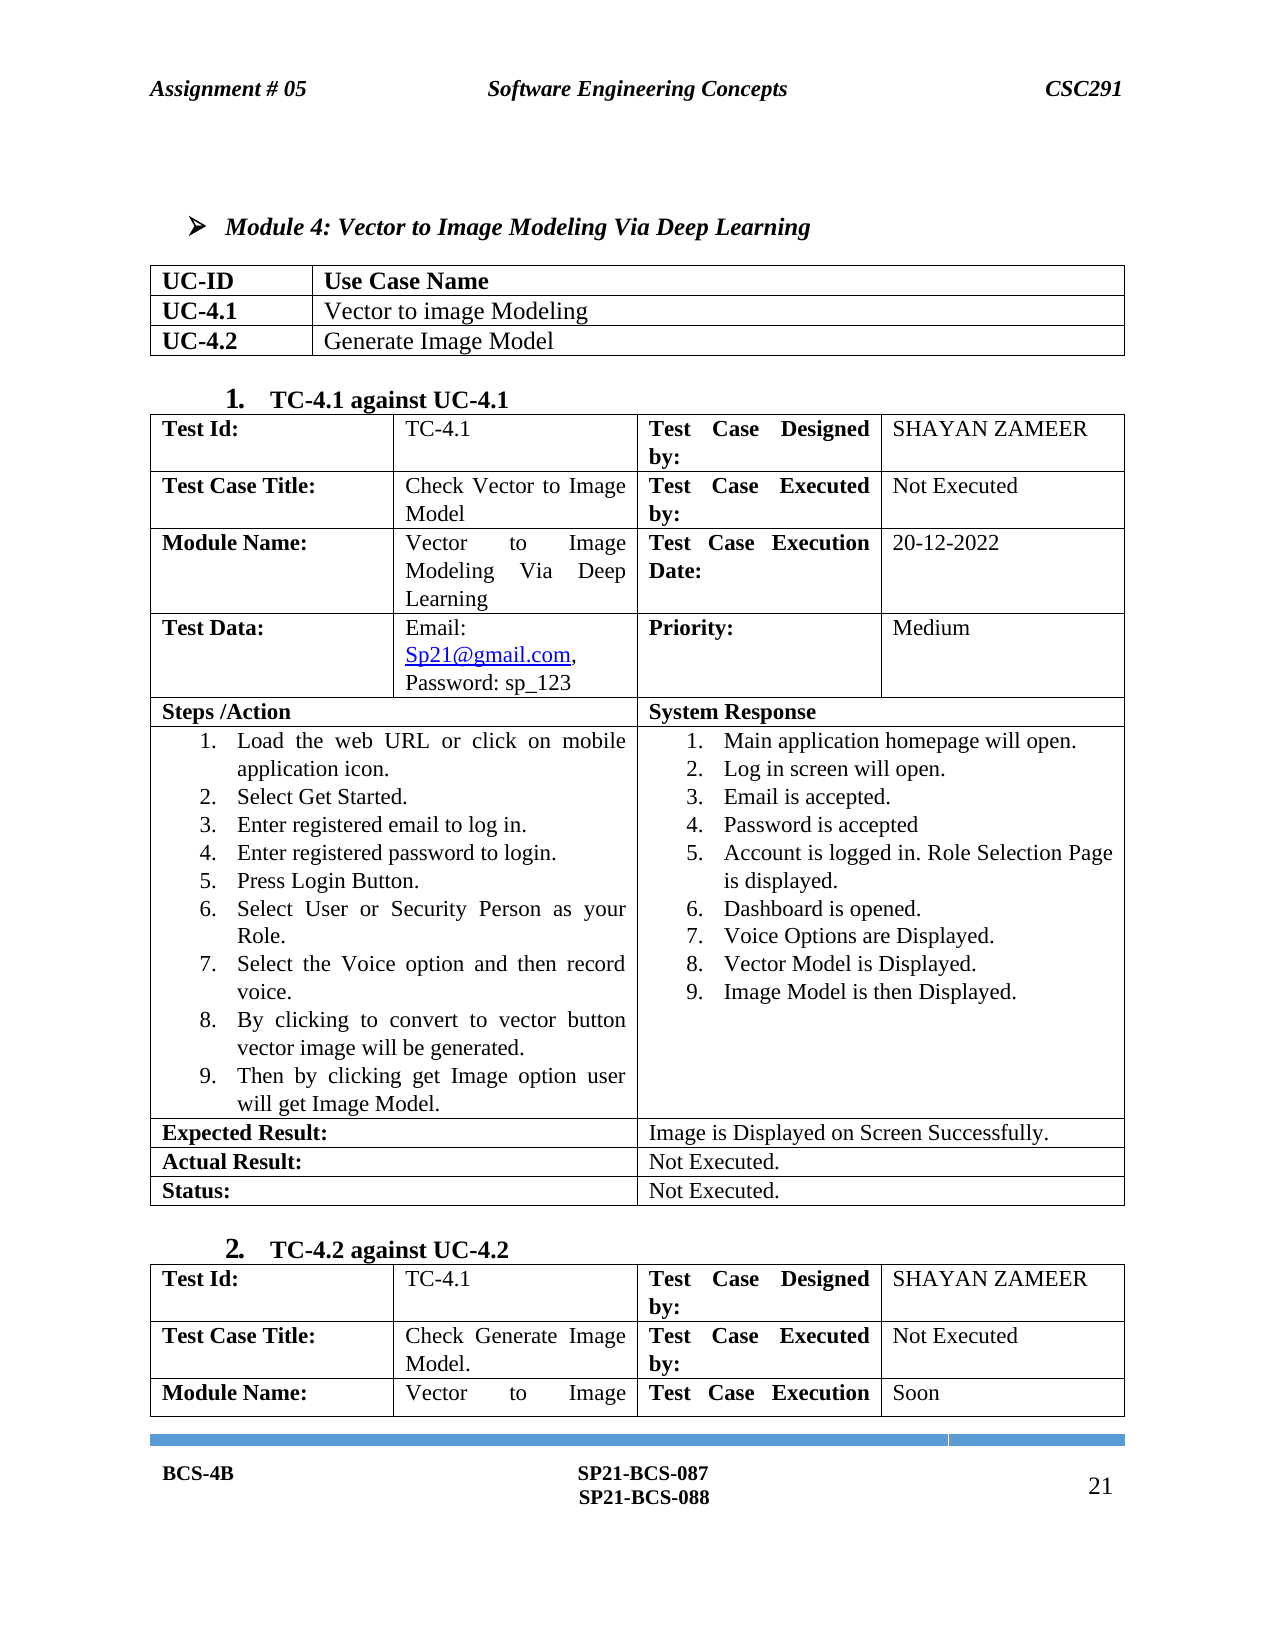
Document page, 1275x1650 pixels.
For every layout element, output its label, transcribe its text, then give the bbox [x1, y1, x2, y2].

table_cell Vector to image Modeling [313, 296, 1124, 325]
table_header Use Case Name [313, 266, 1124, 295]
table_cell Module Name: [151, 529, 393, 613]
table_cell Image is Displayed on Screen Successfully. [638, 1119, 1124, 1147]
table_cell UC-4.2 [151, 326, 312, 355]
table_header Test Case Designed by: [638, 1265, 881, 1321]
table_cell Load the web URL or click on mobile application icon. Select Get Started. Enter registered email to log in. Enter registered password to login. Press Login Button. Select User or Security Person as your Role. Select the Voice option and then record voice. By clicking to convert to vector button vector image will be generated. Then by clicking get Image option user will get Image Model. [151, 727, 637, 1118]
table_cell Not Executed [882, 1322, 1124, 1378]
list TC-4.1 against UC-4.1 [225, 381, 1125, 414]
table_cell UC-4.1 [151, 296, 312, 325]
table_cell Medium [882, 614, 1124, 697]
table_header UC-ID [151, 266, 312, 295]
table_header SHAYAN ZAMEER [882, 415, 1124, 471]
table_header TC-4.1 [394, 415, 637, 471]
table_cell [638, 1379, 881, 1416]
table_cell Soon [882, 1379, 1124, 1416]
table_cell Module Name: [151, 1379, 393, 1416]
subtitle Module 4: Vector to Image Modeling Via Deep Learning [187, 212, 1125, 240]
table_cell Check Generate Image Model. [394, 1322, 637, 1378]
table_cell Check Vector to Image Model [394, 472, 637, 528]
table_cell Test Case Executed by: [638, 1322, 881, 1378]
table_cell Generate Image Model [313, 326, 1124, 355]
table_cell Steps /Action [151, 698, 637, 726]
table_cell Actual Result: [151, 1148, 637, 1176]
table_header SHAYAN ZAMEER [882, 1265, 1124, 1321]
list TC-4.2 against UC-4.2 [225, 1231, 1125, 1264]
table_cell Test Case Executed by: [638, 472, 881, 528]
table_cell Test Case Title: [151, 472, 393, 528]
table_cell Status: [151, 1177, 637, 1205]
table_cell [394, 1379, 637, 1416]
table_header TC-4.1 [394, 1265, 637, 1321]
table_cell System Response [638, 698, 1124, 726]
table_cell Not Executed. [638, 1148, 1124, 1176]
table_header Test Id: [151, 415, 393, 471]
table_cell Test Data: [151, 614, 393, 697]
table_cell Expected Result: [151, 1119, 637, 1147]
table_cell 20-12-2022 [882, 529, 1124, 613]
table_cell Not Executed [882, 472, 1124, 528]
table_cell Main application homepage will open. Log in screen will open. Email is accepted. Password is accepted Account is logged in. Role Selection Page is displayed. Dashboard is opened. Voice Options are Displayed. Vector Model is Displayed. Image Model is then Displayed. [638, 727, 1124, 1118]
table_header Test Id: [151, 1265, 393, 1321]
table_cell Not Executed. [638, 1177, 1124, 1205]
table_header Test Case Designed by: [638, 415, 881, 471]
table_cell Priority: [638, 614, 881, 697]
table_cell Email: Sp21@gmail.com, Password: sp_123 [394, 614, 637, 697]
table_cell Vector to Image Modeling Via Deep Learning [394, 529, 637, 613]
table_cell Test Case Execution Date: [638, 529, 881, 613]
table_cell Test Case Title: [151, 1322, 393, 1378]
